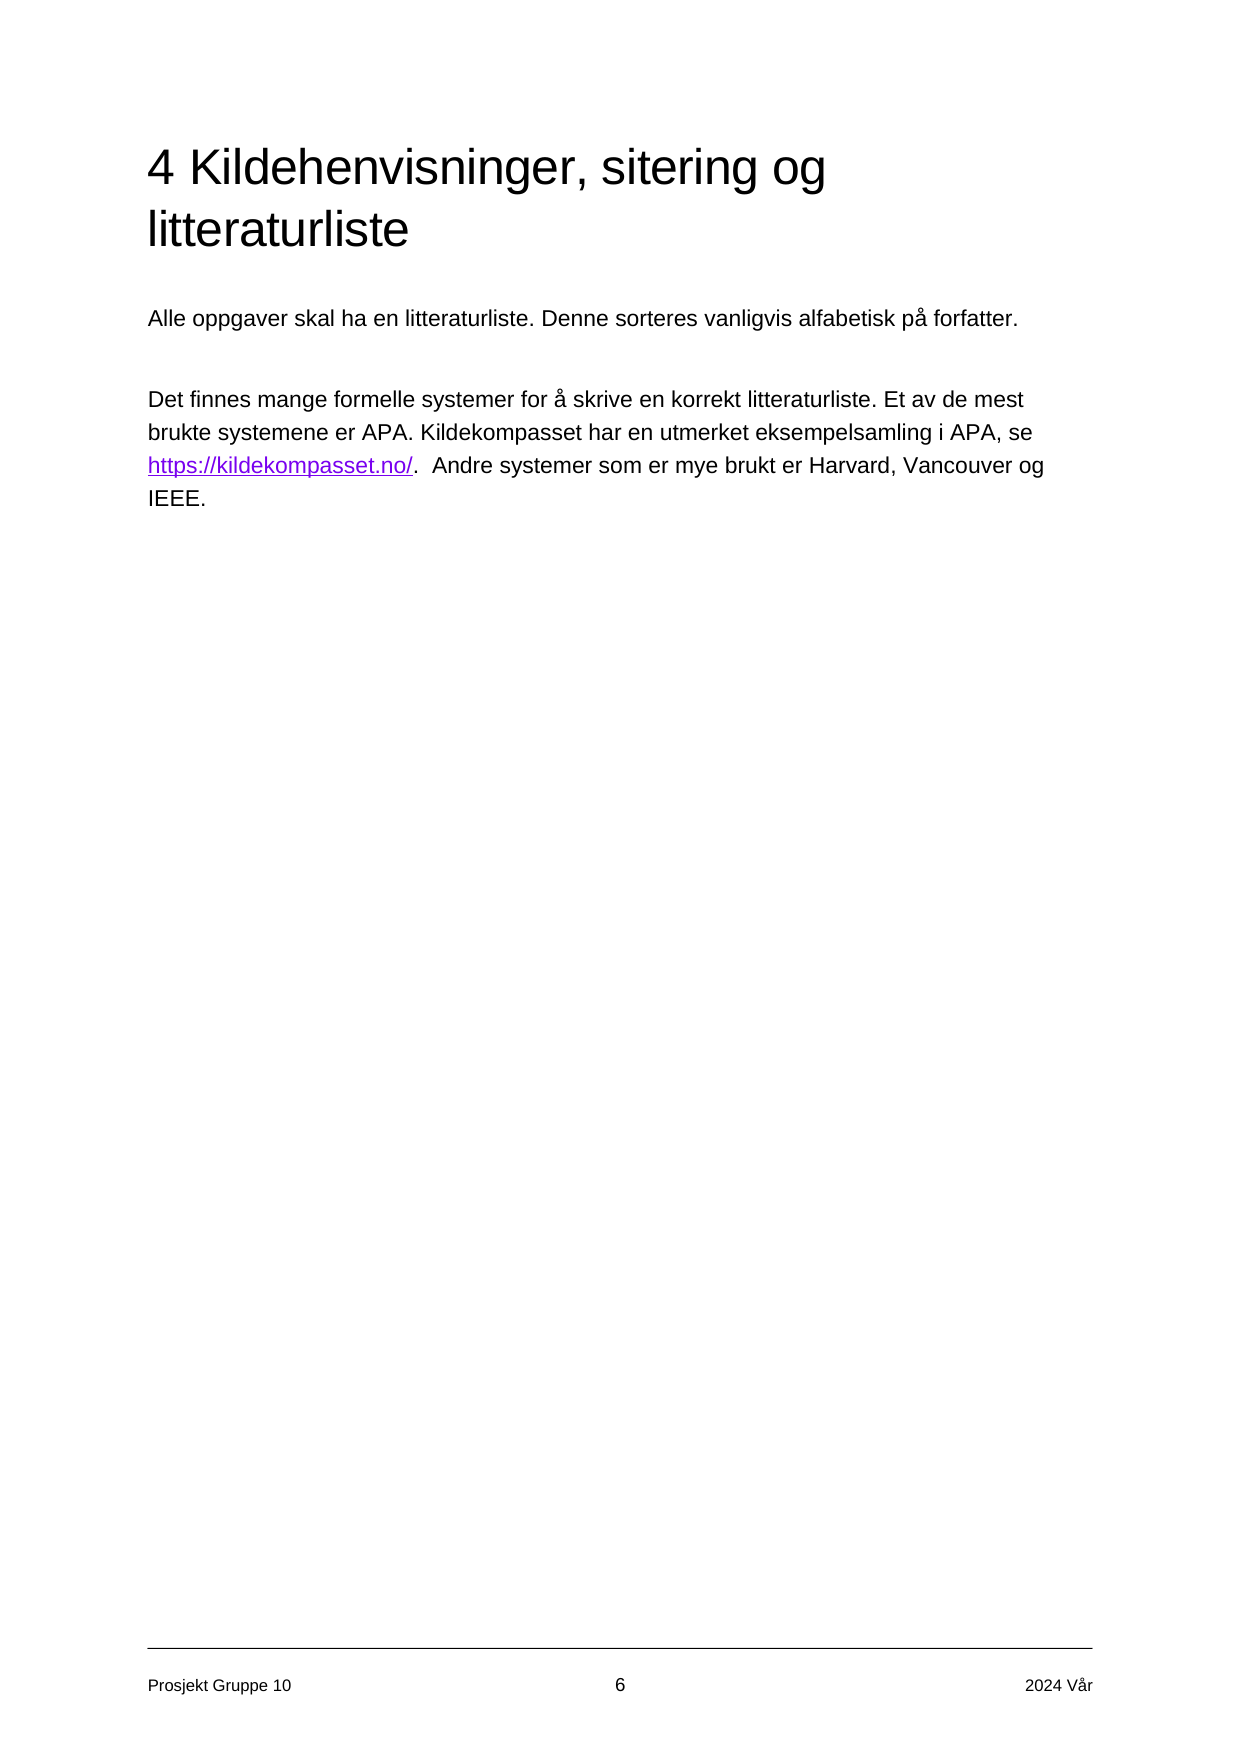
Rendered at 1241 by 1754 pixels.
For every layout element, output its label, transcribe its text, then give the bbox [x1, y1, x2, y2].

text Alle oppgaver skal ha en litteraturliste. Denne sorteres vanligvis alfabetisk på forfatter. [148, 305, 1092, 332]
text Det finnes mange formelle systemer for å skrive en korrekt litteraturliste. Et av de mest brukte systemene er APA. Kildekompasset har en utmerket eksempelsamling i APA, se https://kildekompasset.no/. Andre systemer som er mye brukt er Harvard, Vancouver og IEEE. [148, 386, 1092, 511]
subtitle Kildehenvisninger, sitering og litteraturliste [148, 132, 1092, 257]
